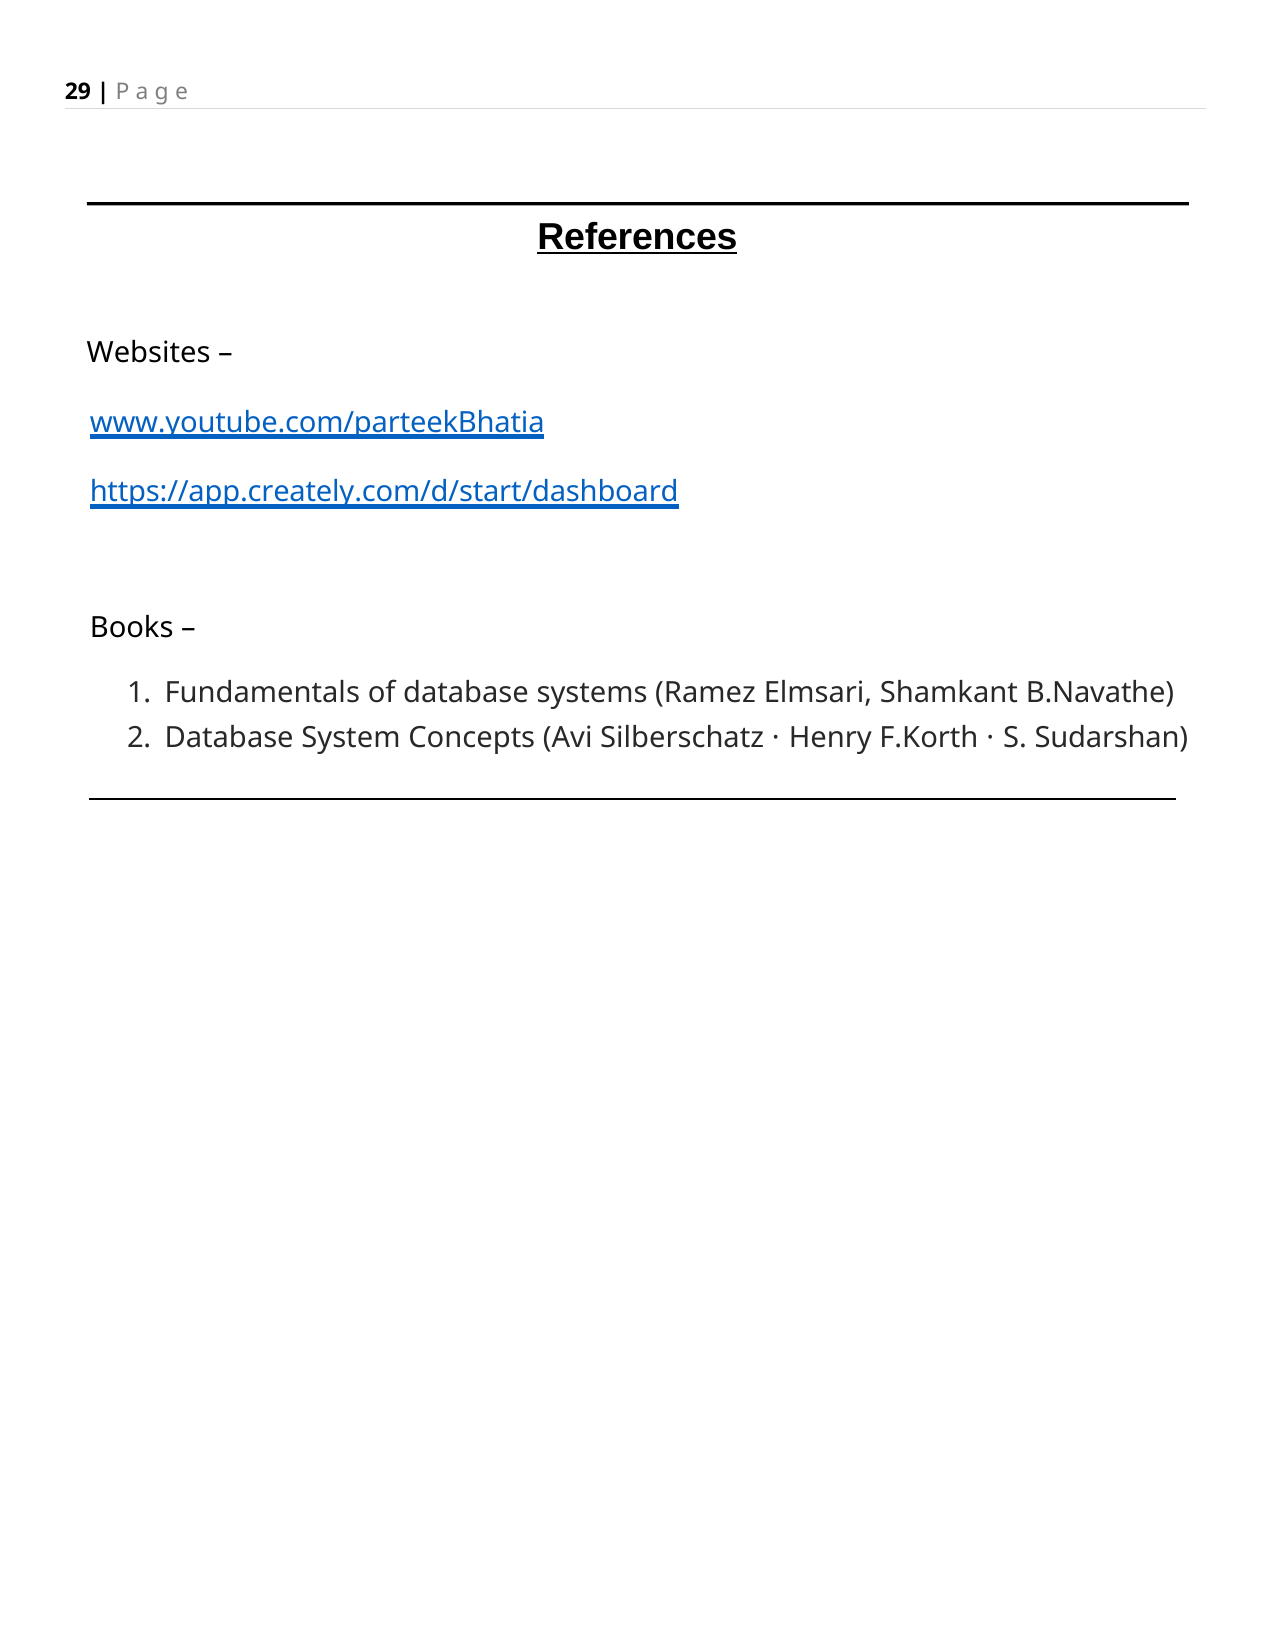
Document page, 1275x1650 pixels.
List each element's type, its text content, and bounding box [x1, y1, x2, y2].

subtitle References [69, 214, 1205, 257]
list Fundamentals of database systems (Ramez Elmsari, Shamkant B.Navathe) [127, 671, 1206, 711]
text www.youtube.com/parteekBhatia https://app.creately.com/d/start/dashboard [89, 401, 900, 510]
text Websites – [75, 331, 707, 371]
list Database System Concepts (Avi Silberschatz · Henry F.Korth · S. Sudarshan) [127, 716, 1206, 756]
text Books – [89, 606, 1206, 646]
